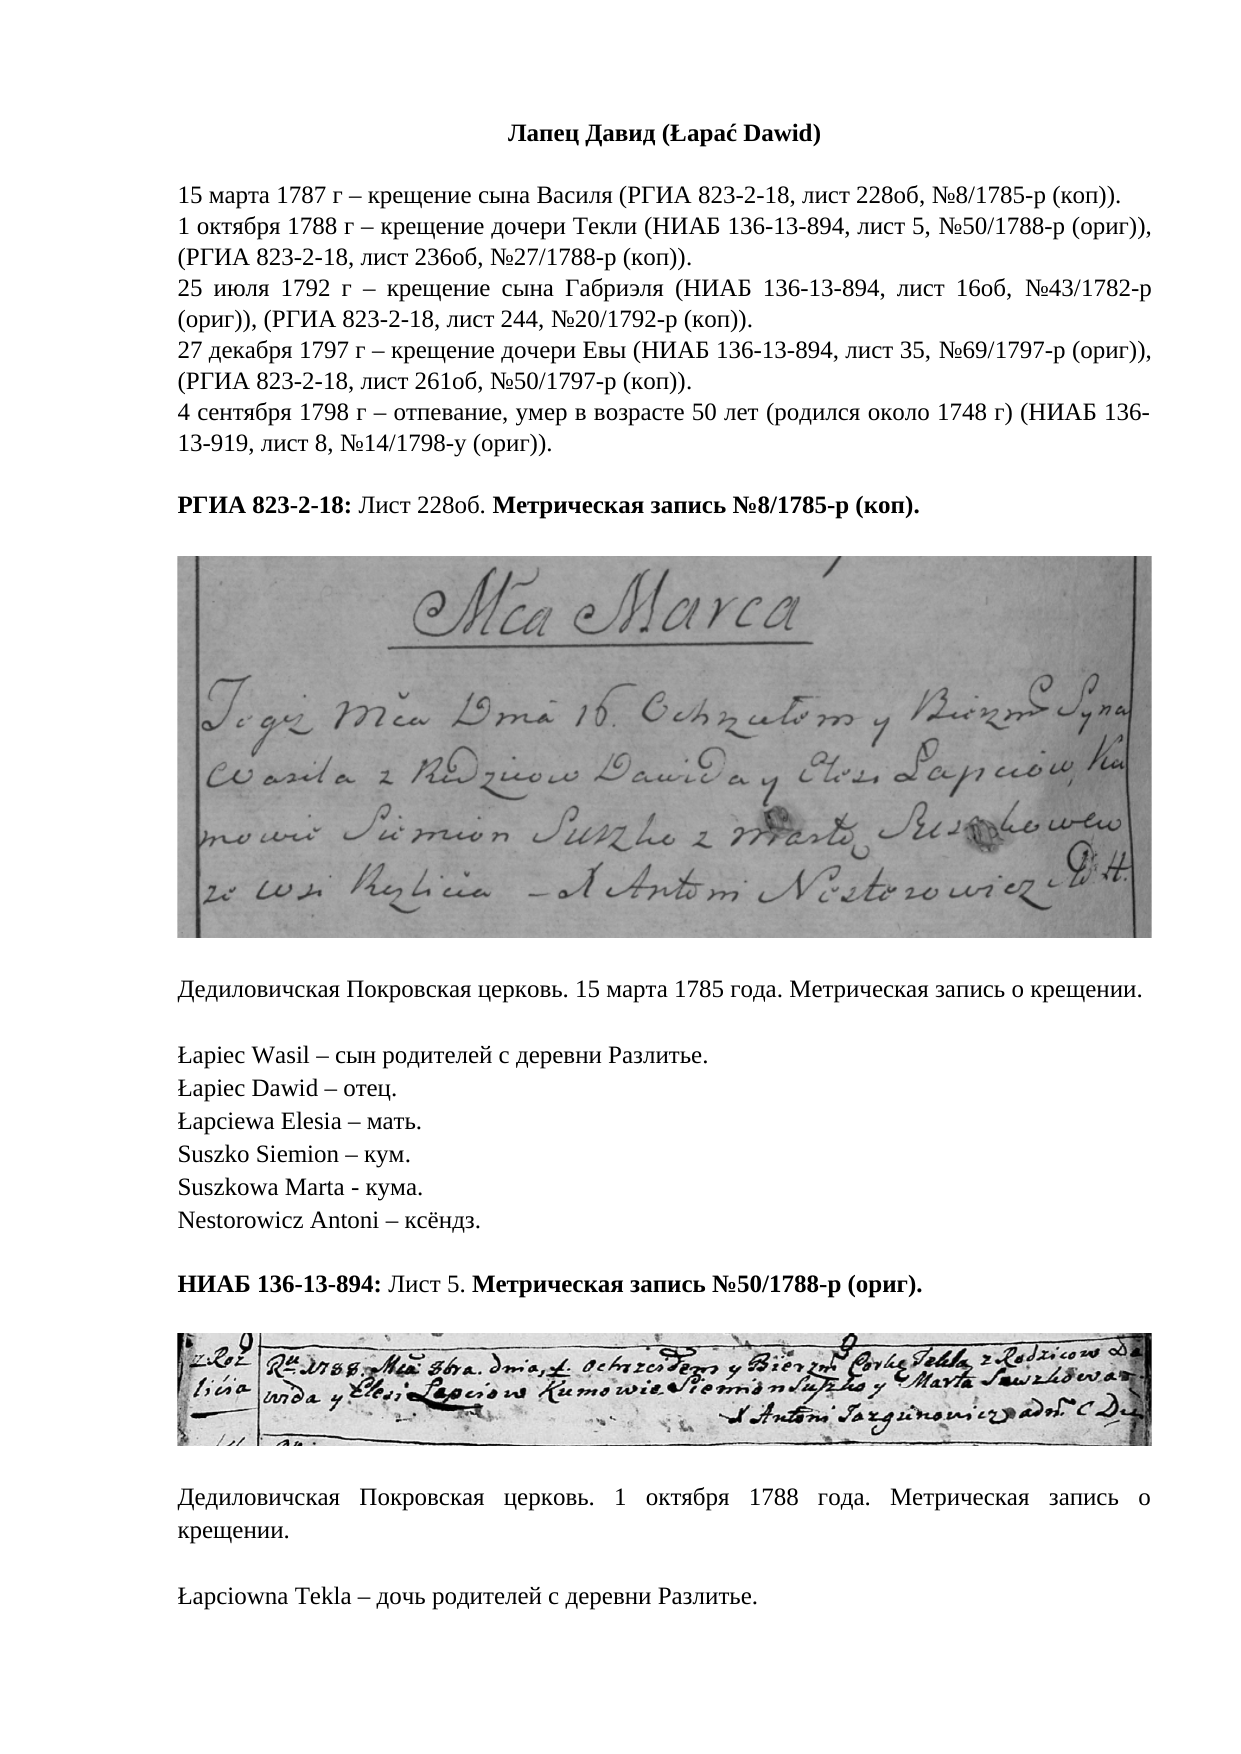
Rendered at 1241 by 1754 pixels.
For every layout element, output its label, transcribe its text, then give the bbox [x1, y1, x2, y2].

text Łapiec Dawid – отец. [177, 1073, 1152, 1102]
picture [177, 1333, 1152, 1446]
text Łapciewa Elesia – мать. [177, 1106, 1152, 1135]
picture [177, 556, 1152, 938]
text РГИА 823-2-18: Лист 228об. Метрическая запись №8/1785-р (коп). [177, 491, 1152, 519]
text 1 октября 1788 г – крещение дочери Текли (НИАБ 136-13-894, лист 5, №50/1788-р (ориг)), (РГИА 823-2-18, лист 236об, №27/1788-р (коп)). [177, 211, 1152, 271]
text 27 декабря 1797 г – крещение дочери Евы (НИАБ 136-13-894, лист 35, №69/1797-р (ориг)), (РГИА 823-2-18, лист 261об, №50/1797-р (коп)). [177, 335, 1152, 395]
text 4 сентября 1798 г – отпевание, умер в возрасте 50 лет (родился около 1748 г) (НИАБ 136-13-919, лист 8, №14/1798-у (ориг)). [177, 397, 1152, 457]
text 25 июля 1792 г – крещение сына Габриэля (НИАБ 136-13-894, лист 16об, №43/1782-р (ориг)), (РГИА 823-2-18, лист 244, №20/1792-р (коп)). [177, 273, 1152, 333]
text Łapciowna Tekla – дочь родителей с деревни Разлитье. [177, 1581, 1152, 1610]
text Дедиловичская Покровская церковь. 1 октября 1788 года. Метрическая запись о крещении. [177, 1482, 1152, 1544]
text Suszko Siemion – кум. [177, 1139, 1152, 1168]
text Suszkowa Marta - кума. [177, 1172, 1152, 1201]
text Дедиловичская Покровская церковь. 15 марта 1785 года. Метрическая запись о крещении. [177, 974, 1152, 1003]
text НИАБ 136-13-894: Лист 5. Метрическая запись №50/1788-р (ориг). [177, 1269, 1152, 1298]
text Лапец Давид (Łapać Dawid) [177, 118, 1152, 147]
text 15 марта 1787 г – крещение сына Василя (РГИА 823-2-18, лист 228об, №8/1785-р (коп)). [177, 180, 1152, 209]
text Nestorowicz Antoni – ксёндз. [177, 1206, 1152, 1234]
text Łapiec Wasil – сын родителей с деревни Разлитье. [177, 1040, 1152, 1069]
